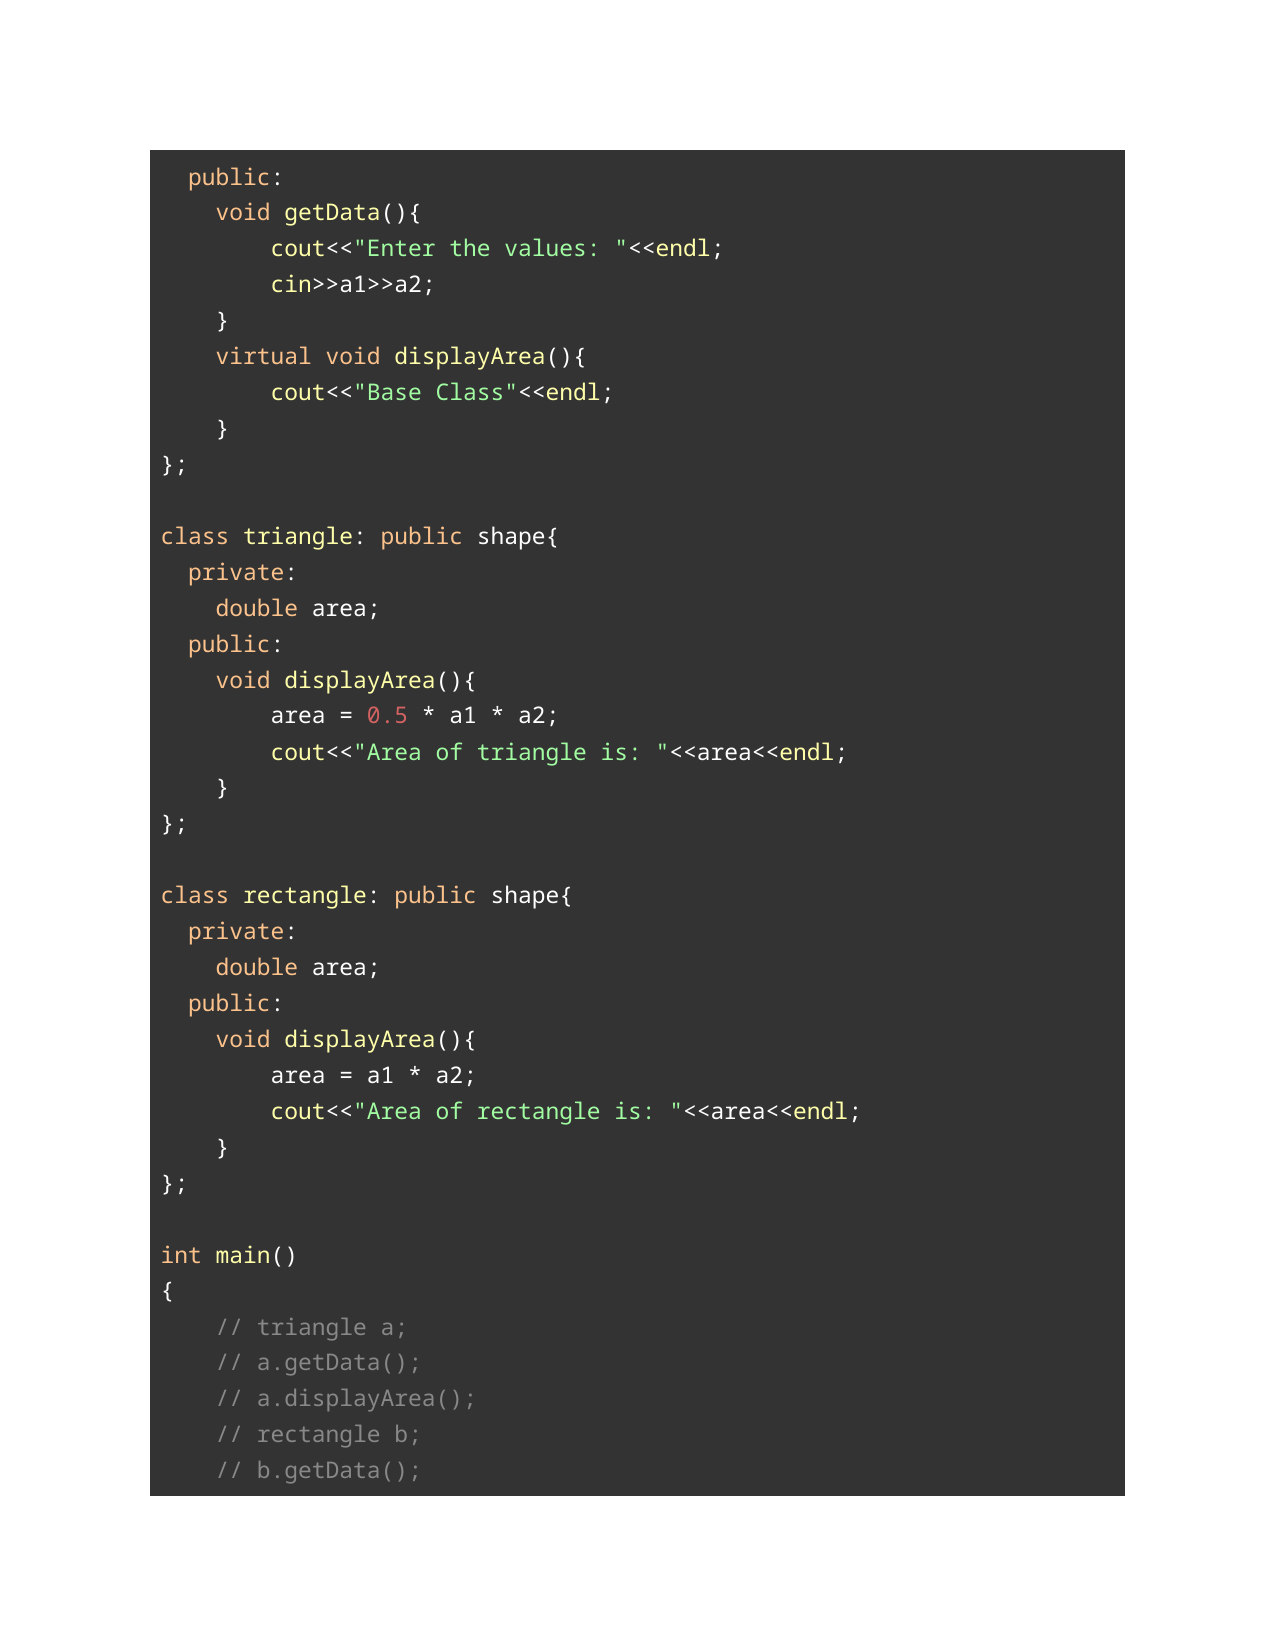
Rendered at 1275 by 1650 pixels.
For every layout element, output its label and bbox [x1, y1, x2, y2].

table_header [150, 150, 1125, 1496]
